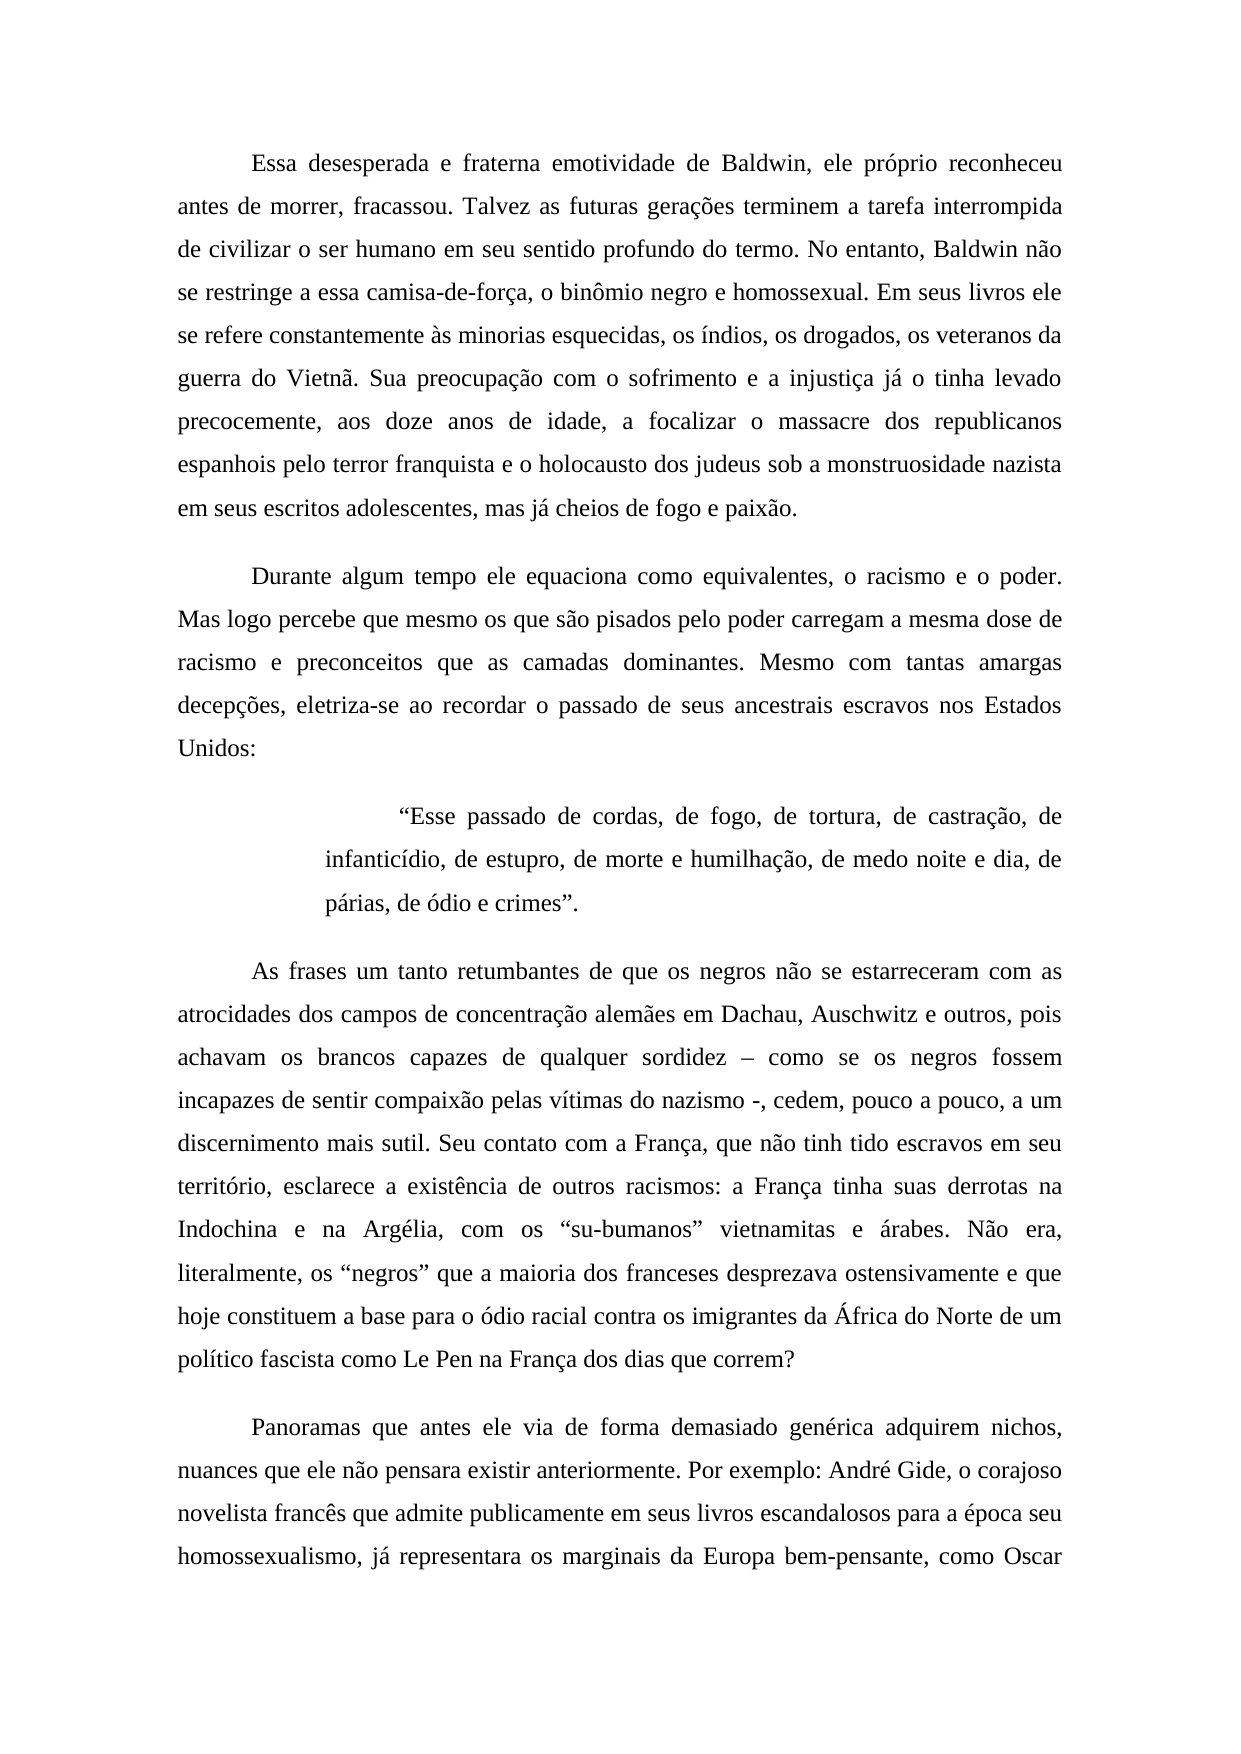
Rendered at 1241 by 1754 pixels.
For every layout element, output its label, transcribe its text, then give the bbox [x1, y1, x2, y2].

text As frases um tanto retumbantes de que os negros não se estarreceram com as atrocidades dos campos de concentração alemães em Dachau, Auschwitz e outros, pois achavam os brancos capazes de qualquer sordidez – como se os negros fossem incapazes de sentir compaixão pelas vítimas do nazismo -, cedem, pouco a pouco, a um discernimento mais sutil. Seu contato com a França, que não tinh tido escravos em seu território, esclarece a existência de outros racismos: a França tinha suas derrotas na Indochina e na Argélia, com os “su-bumanos” vietnamitas e árabes. Não era, literalmente, os “negros” que a maioria dos franceses desprezava ostensivamente e que hoje constituem a base para o ódio racial contra os imigrantes da África do Norte de um político fascista como Le Pen na França dos dias que correm? [177, 956, 1063, 1373]
text Essa desesperada e fraterna emotividade de Baldwin, ele próprio reconheceu antes de morrer, fracassou. Talvez as futuras gerações terminem a tarefa interrompida de civilizar o ser humano em seu sentido profundo do termo. No entanto, Baldwin não se restringe a essa camisa-de-força, o binômio negro e homossexual. Em seus livros ele se refere constantemente às minorias esquecidas, os índios, os drogados, os veteranos da guerra do Vietnã. Sua preocupação com o sofrimento e a injustiça já o tinha levado precocemente, aos doze anos de idade, a focalizar o massacre dos republicanos espanhois pelo terror franquista e o holocausto dos judeus sob a monstruosidade nazista em seus escritos adolescentes, mas já cheios de fogo e paixão. [177, 148, 1063, 521]
text Durante algum tempo ele equaciona como equivalentes, o racismo e o poder. Mas logo percebe que mesmo os que são pisados pelo poder carregam a mesma dose de racismo e preconceitos que as camadas dominantes. Mesmo com tantas amargas decepções, eletriza-se ao recordar o passado de seus ancestrais escravos nos Estados Unidos: [177, 561, 1063, 762]
text “Esse passado de cordas, de fogo, de tortura, de castração, de infanticídio, de estupro, de morte e humilhação, de medo noite e dia, de párias, de ódio e crimes”. [325, 801, 1063, 916]
